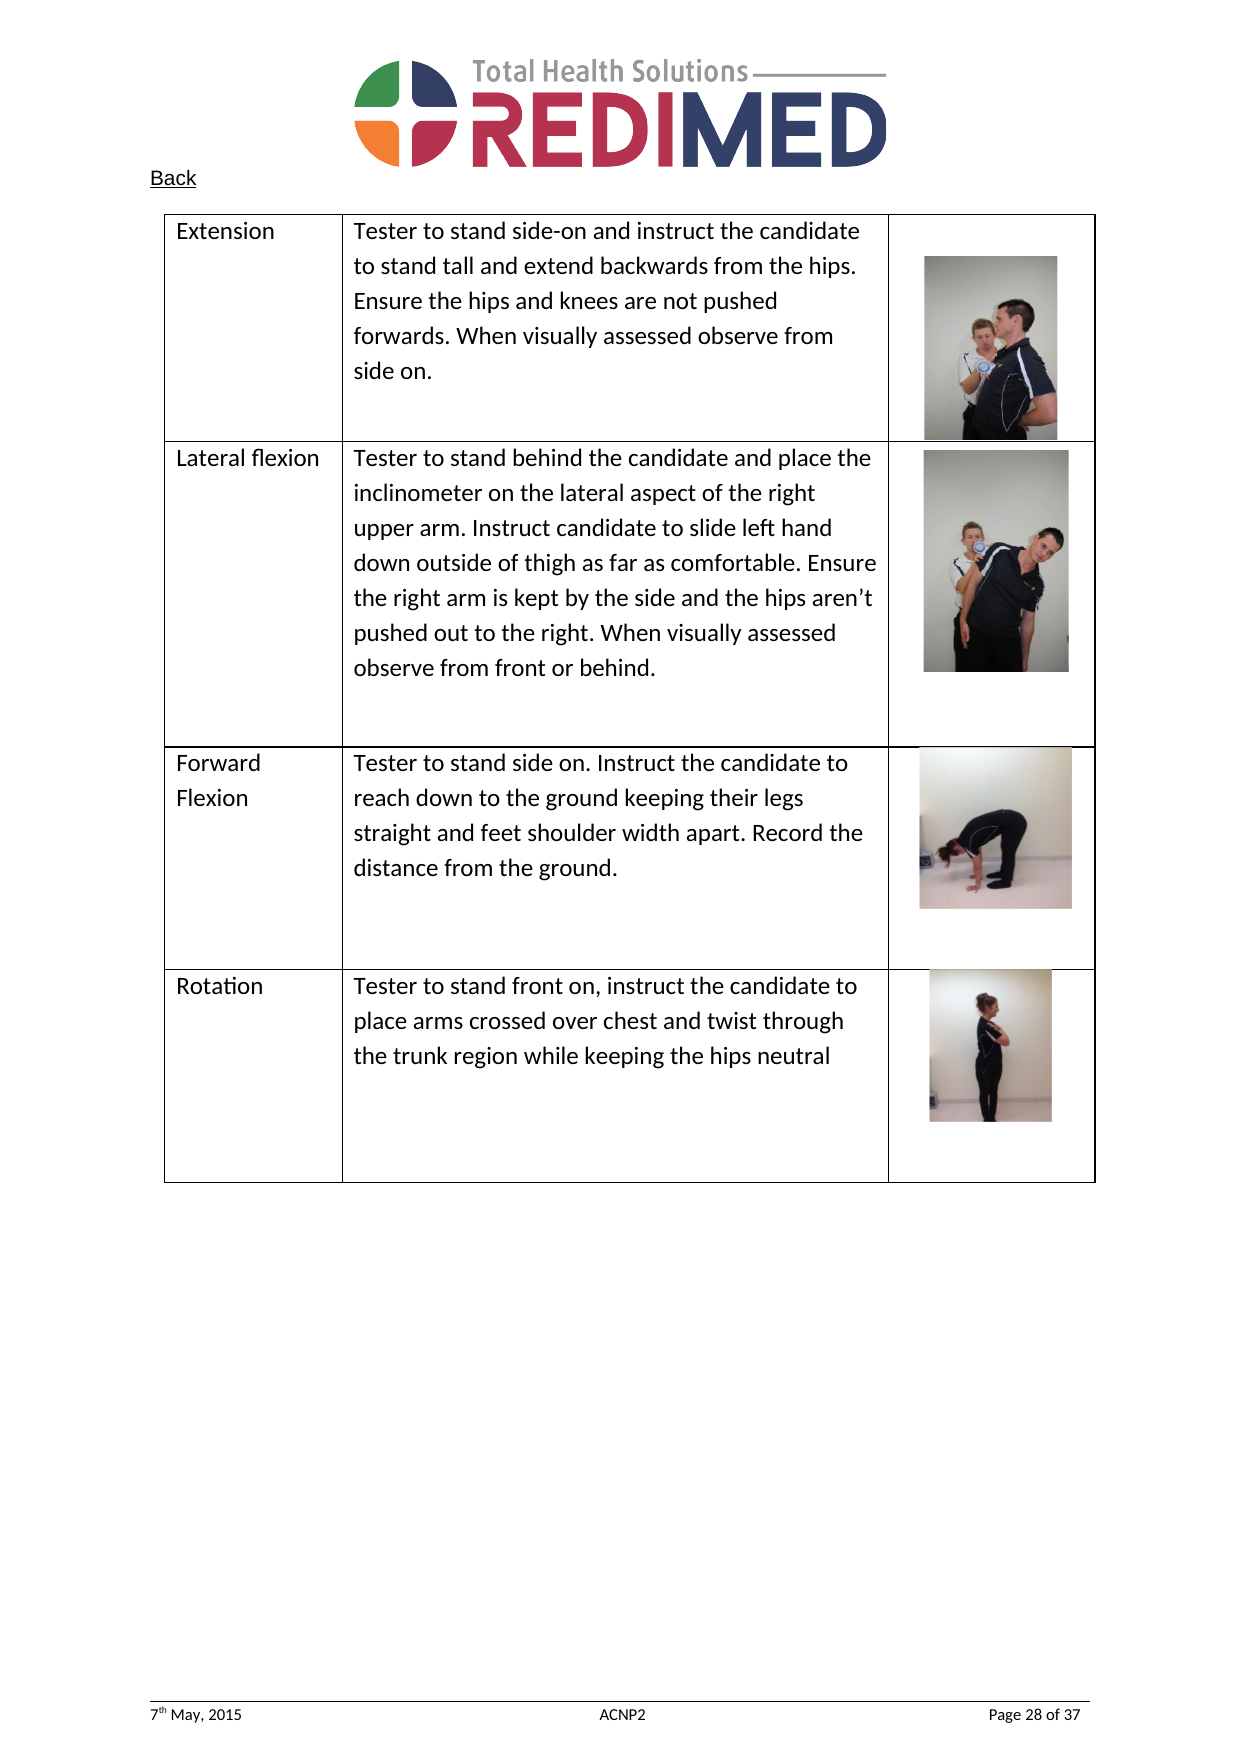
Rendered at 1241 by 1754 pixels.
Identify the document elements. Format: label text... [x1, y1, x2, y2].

table_cell [889, 442, 1094, 716]
table_cell [889, 717, 1094, 938]
table_cell Forward Flexion [165, 717, 342, 938]
picture [354, 59, 887, 167]
table_header Extension [165, 215, 342, 441]
text Back [150, 166, 1090, 190]
table_cell Tester to stand front on, instruct the candidate to place arms crossed over chest and twist through the trunk region while keeping the hips neutral [343, 939, 888, 1152]
picture [922, 256, 1058, 438]
table_cell [889, 939, 1094, 1152]
table_cell Tester to stand side on. Instruct the candidate to reach down to the ground keeping their legs straight and feet shoulder width apart. Record the distance from the ground. [343, 717, 888, 938]
picture [922, 450, 1069, 669]
table_header Tester to stand side-on and instruct the candidate to stand tall and extend backwards from the hips. Ensure the hips and knees are not pushed forwards. When visually assessed observe from side on. [343, 215, 888, 441]
table_header [889, 215, 1094, 441]
picture [930, 939, 1051, 1091]
table_cell Lateral flexion [165, 442, 342, 716]
table_cell Tester to stand behind the candidate and place the inclinometer on the lateral aspect of the right upper arm. Instruct candidate to slide left hand down outside of thigh as far as comfortable. Ensure the right arm is kept by the side and the hips aren’t pushed out to the right. When visually assessed observe from front or behind. [343, 442, 888, 716]
picture [920, 717, 1072, 878]
table_cell Rotation [165, 939, 342, 1152]
